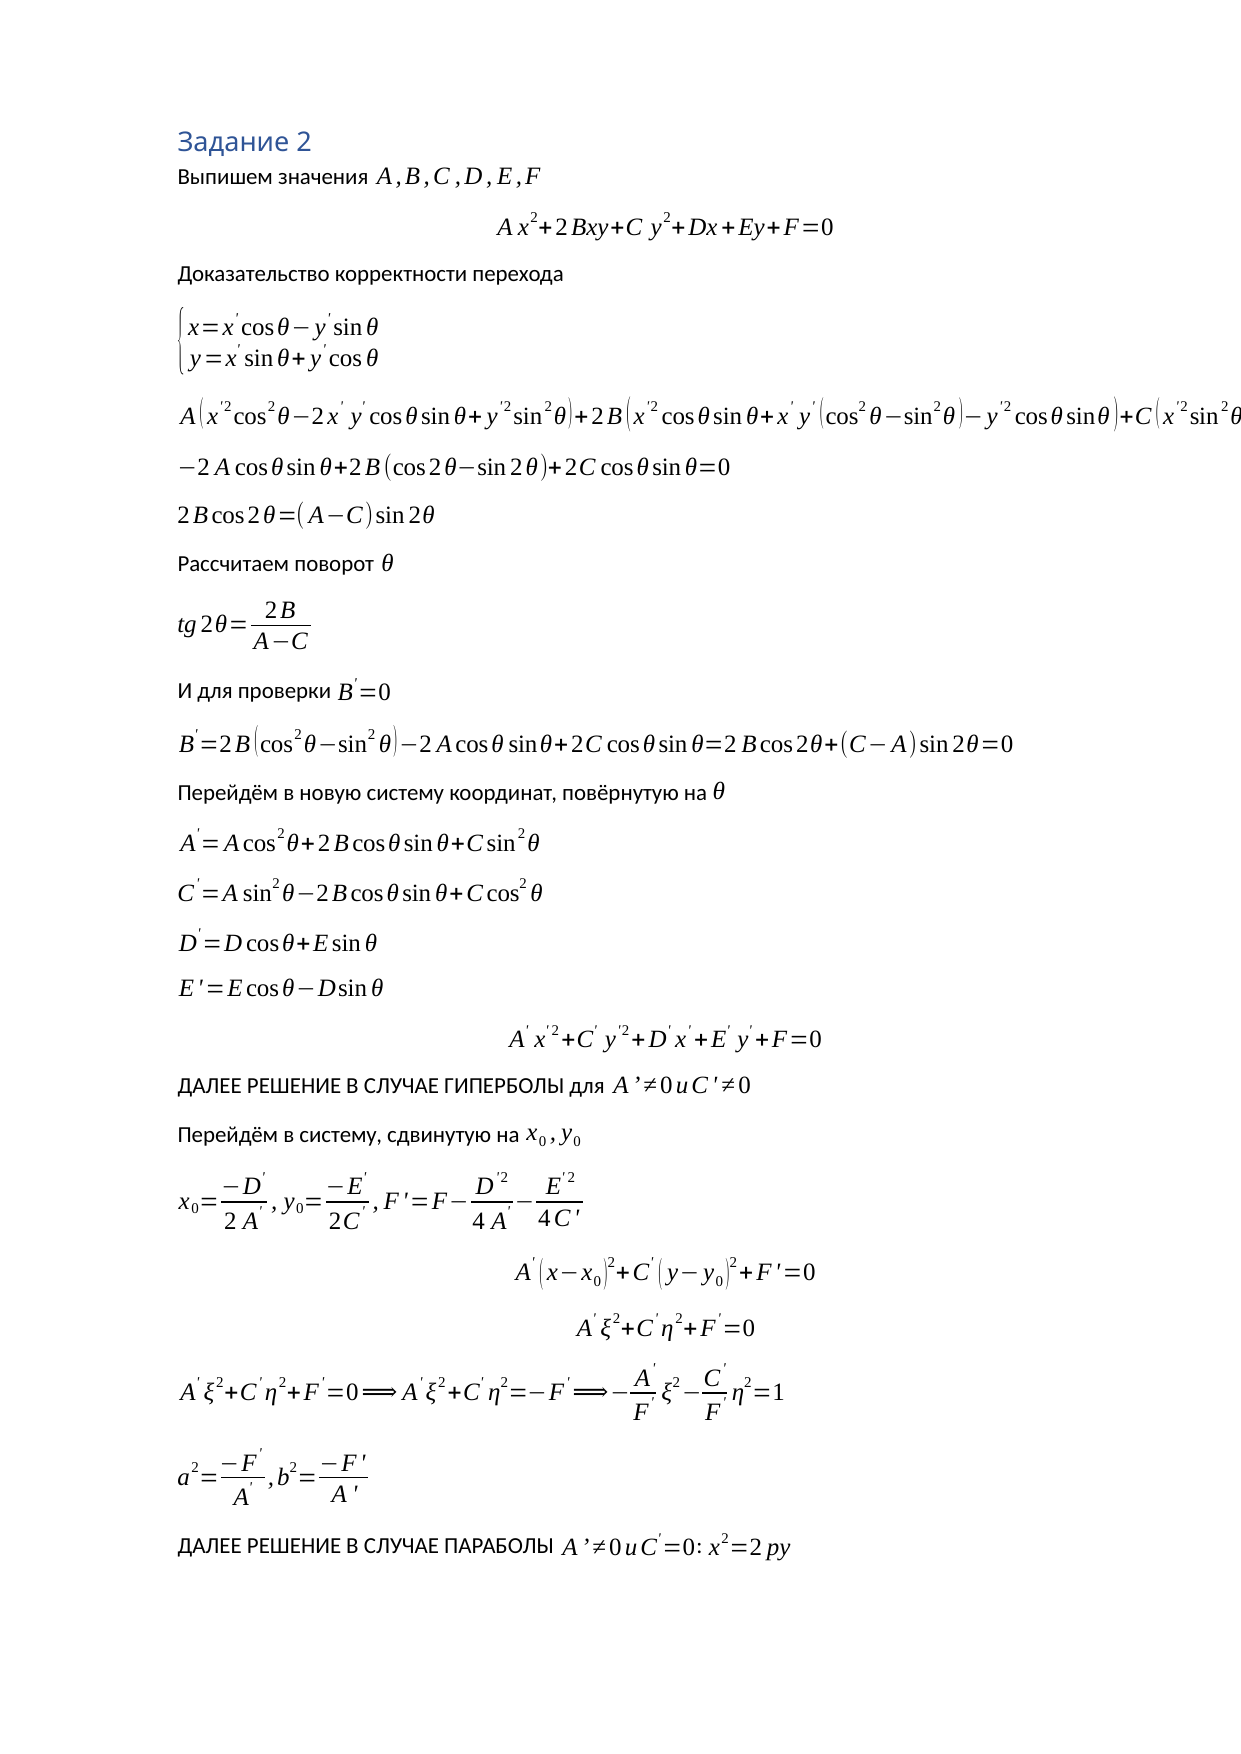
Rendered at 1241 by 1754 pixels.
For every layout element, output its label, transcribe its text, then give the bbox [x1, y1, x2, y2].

subtitle Задание 2 [177, 122, 1152, 159]
text Перейдём в систему, сдвинутую на [177, 1118, 1152, 1149]
text ДАЛЕЕ РЕШЕНИЕ В СЛУЧАЕ ГИПЕРБОЛЫ для [177, 1071, 1152, 1099]
text И для проверки [177, 674, 1152, 705]
text Рассчитаем поворот [177, 549, 1152, 577]
text Выпишем значения [177, 162, 1152, 190]
text ДАЛЕЕ РЕШЕНИЕ В СЛУЧАЕ ПАРАБОЛЫ : [177, 1529, 1152, 1560]
text Перейдём в новую систему координат, повёрнутую на [177, 778, 1152, 806]
text Доказательство корректности перехода [177, 259, 1152, 287]
